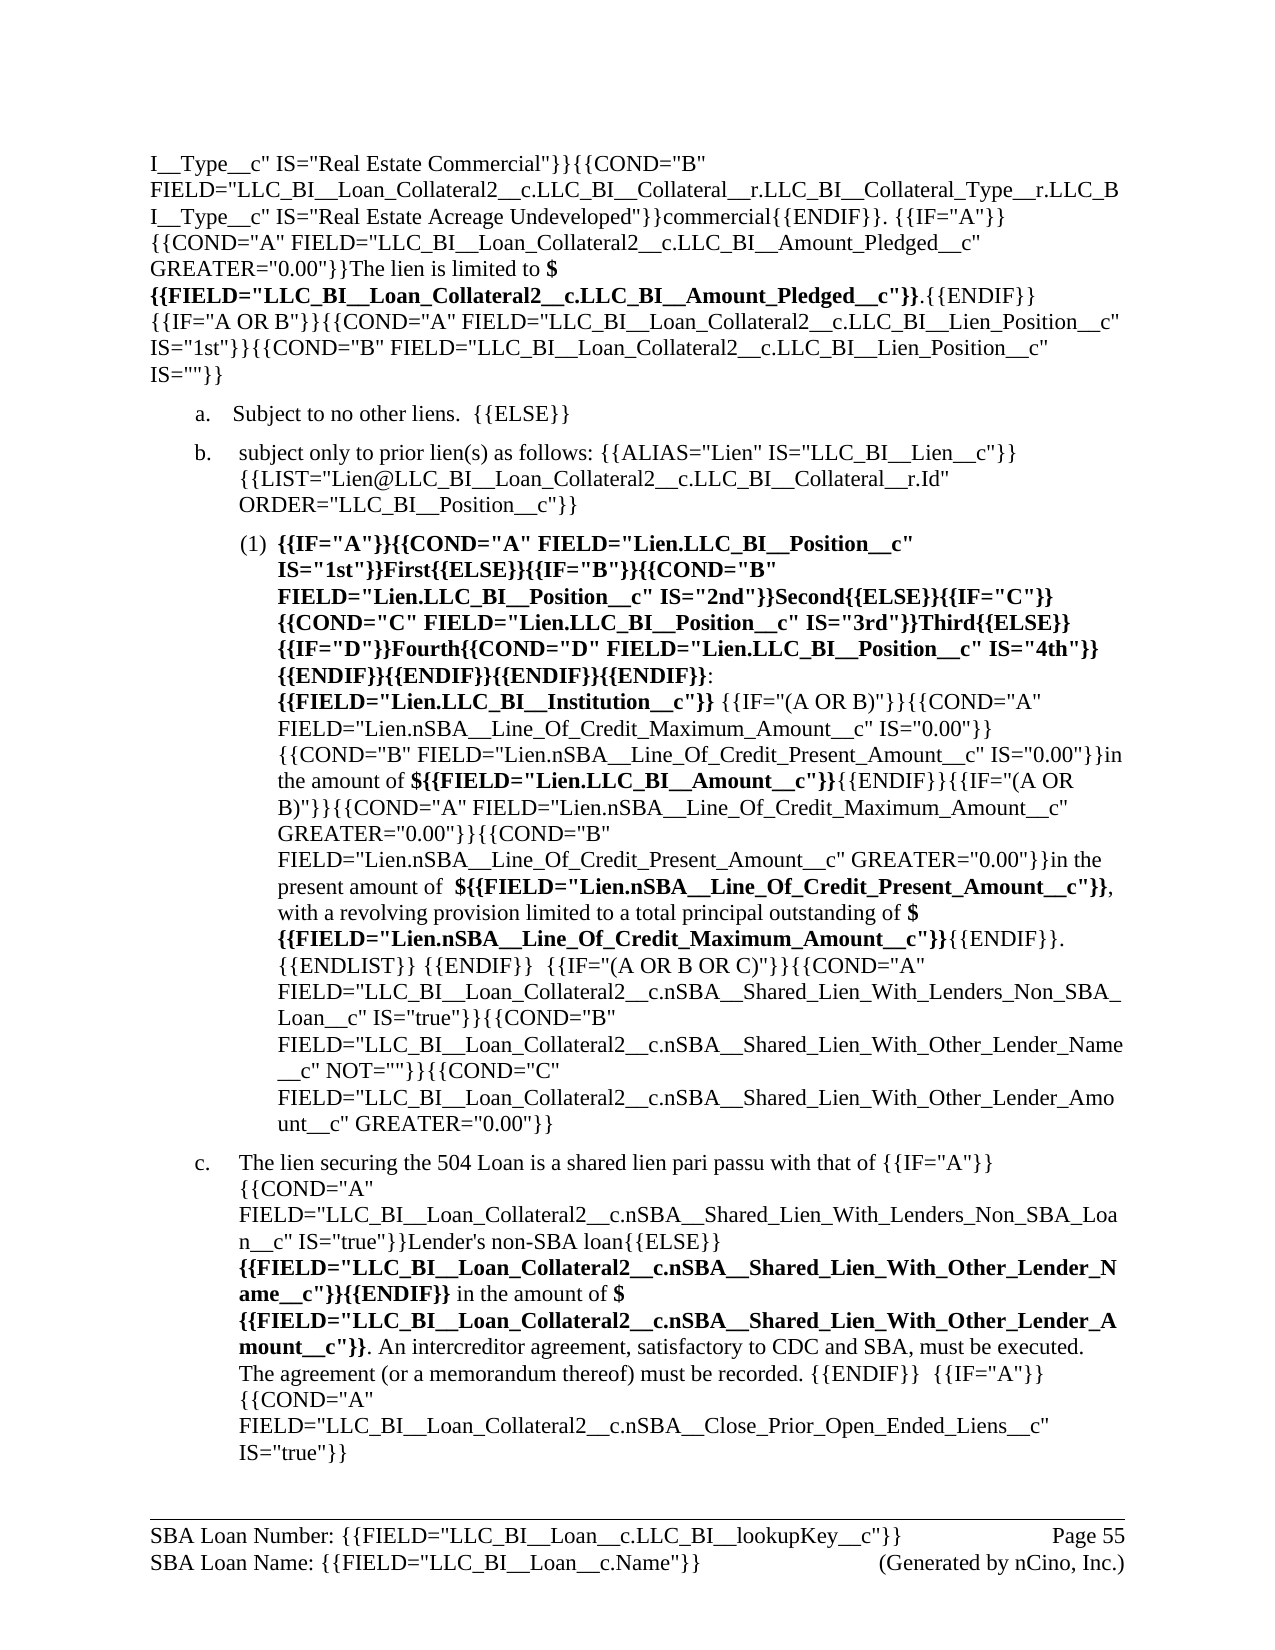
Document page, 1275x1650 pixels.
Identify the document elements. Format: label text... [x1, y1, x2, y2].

list Subject to no other liens. {{ELSE}} [195, 400, 1125, 426]
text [150, 150, 1125, 387]
list subject only to prior lien(s) as follows: {{ALIAS="Lien" IS="LLC_BI__Lien__c"}}{{LIST="Lien@LLC_BI__Loan_Collateral2__c.LLC_BI__Collateral__r.Id" ORDER="LLC_BI__Position__c"}} [194, 438, 1125, 518]
list {{IF="A"}}{{COND="A" FIELD="Lien.LLC_BI__Position__c" IS="1st"}}First{{ELSE}}{{IF="B"}}{{COND="B" FIELD="Lien.LLC_BI__Position__c" IS="2nd"}}Second{{ELSE}}{{IF="C"}}{{COND="C" FIELD="Lien.LLC_BI__Position__c" IS="3rd"}}Third{{ELSE}}{{IF="D"}}Fourth{{COND="D" FIELD="Lien.LLC_BI__Position__c" IS="4th"}}{{ENDIF}}{{ENDIF}}{{ENDIF}}{{ENDIF}}: {{FIELD="Lien.LLC_BI__Institution__c"}} {{IF="(A OR B)"}}{{COND="A" FIELD="Lien.nSBA__Line_Of_Credit_Maximum_Amount__c" IS="0.00"}}{{COND="B" FIELD="Lien.nSBA__Line_Of_Credit_Present_Amount__c" IS="0.00"}}in the amount of ${{FIELD="Lien.LLC_BI__Amount__c"}}{{ENDIF}}{{IF="(A OR B)"}}{{COND="A" FIELD="Lien.nSBA__Line_Of_Credit_Maximum_Amount__c" GREATER="0.00"}}{{COND="B" FIELD="Lien.nSBA__Line_Of_Credit_Present_Amount__c" GREATER="0.00"}}in the present amount of ${{FIELD="Lien.nSBA__Line_Of_Credit_Present_Amount__c"}}, with a revolving provision limited to a total principal outstanding of ${{FIELD="Lien.nSBA__Line_Of_Credit_Maximum_Amount__c"}}{{ENDIF}}. {{ENDLIST}} {{ENDIF}} {{IF="(A OR B OR C)"}}{{COND="A" FIELD="LLC_BI__Loan_Collateral2__c.nSBA__Shared_Lien_With_Lenders_Non_SBA_Loan__c" IS="true"}}{{COND="B" FIELD="LLC_BI__Loan_Collateral2__c.nSBA__Shared_Lien_With_Other_Lender_Name__c" NOT=""}}{{COND="C" FIELD="LLC_BI__Loan_Collateral2__c.nSBA__Shared_Lien_With_Other_Lender_Amount__c" GREATER="0.00"}} [240, 530, 1125, 1136]
list The lien securing the 504 Loan is a shared lien pari passu with that of {{IF="A"}}{{COND="A" FIELD="LLC_BI__Loan_Collateral2__c.nSBA__Shared_Lien_With_Lenders_Non_SBA_Loan__c" IS="true"}}Lender's non-SBA loan{{ELSE}}{{FIELD="LLC_BI__Loan_Collateral2__c.nSBA__Shared_Lien_With_Other_Lender_Name__c"}}{{ENDIF}} in the amount of ${{FIELD="LLC_BI__Loan_Collateral2__c.nSBA__Shared_Lien_With_Other_Lender_Amount__c"}}. An intercreditor agreement, satisfactory to CDC and SBA, must be executed. The agreement (or a memorandum thereof) must be recorded. {{ENDIF}} {{IF="A"}}{{COND="A" FIELD="LLC_BI__Loan_Collateral2__c.nSBA__Close_Prior_Open_Ended_Liens__c" IS="true"}} [194, 1149, 1125, 1465]
